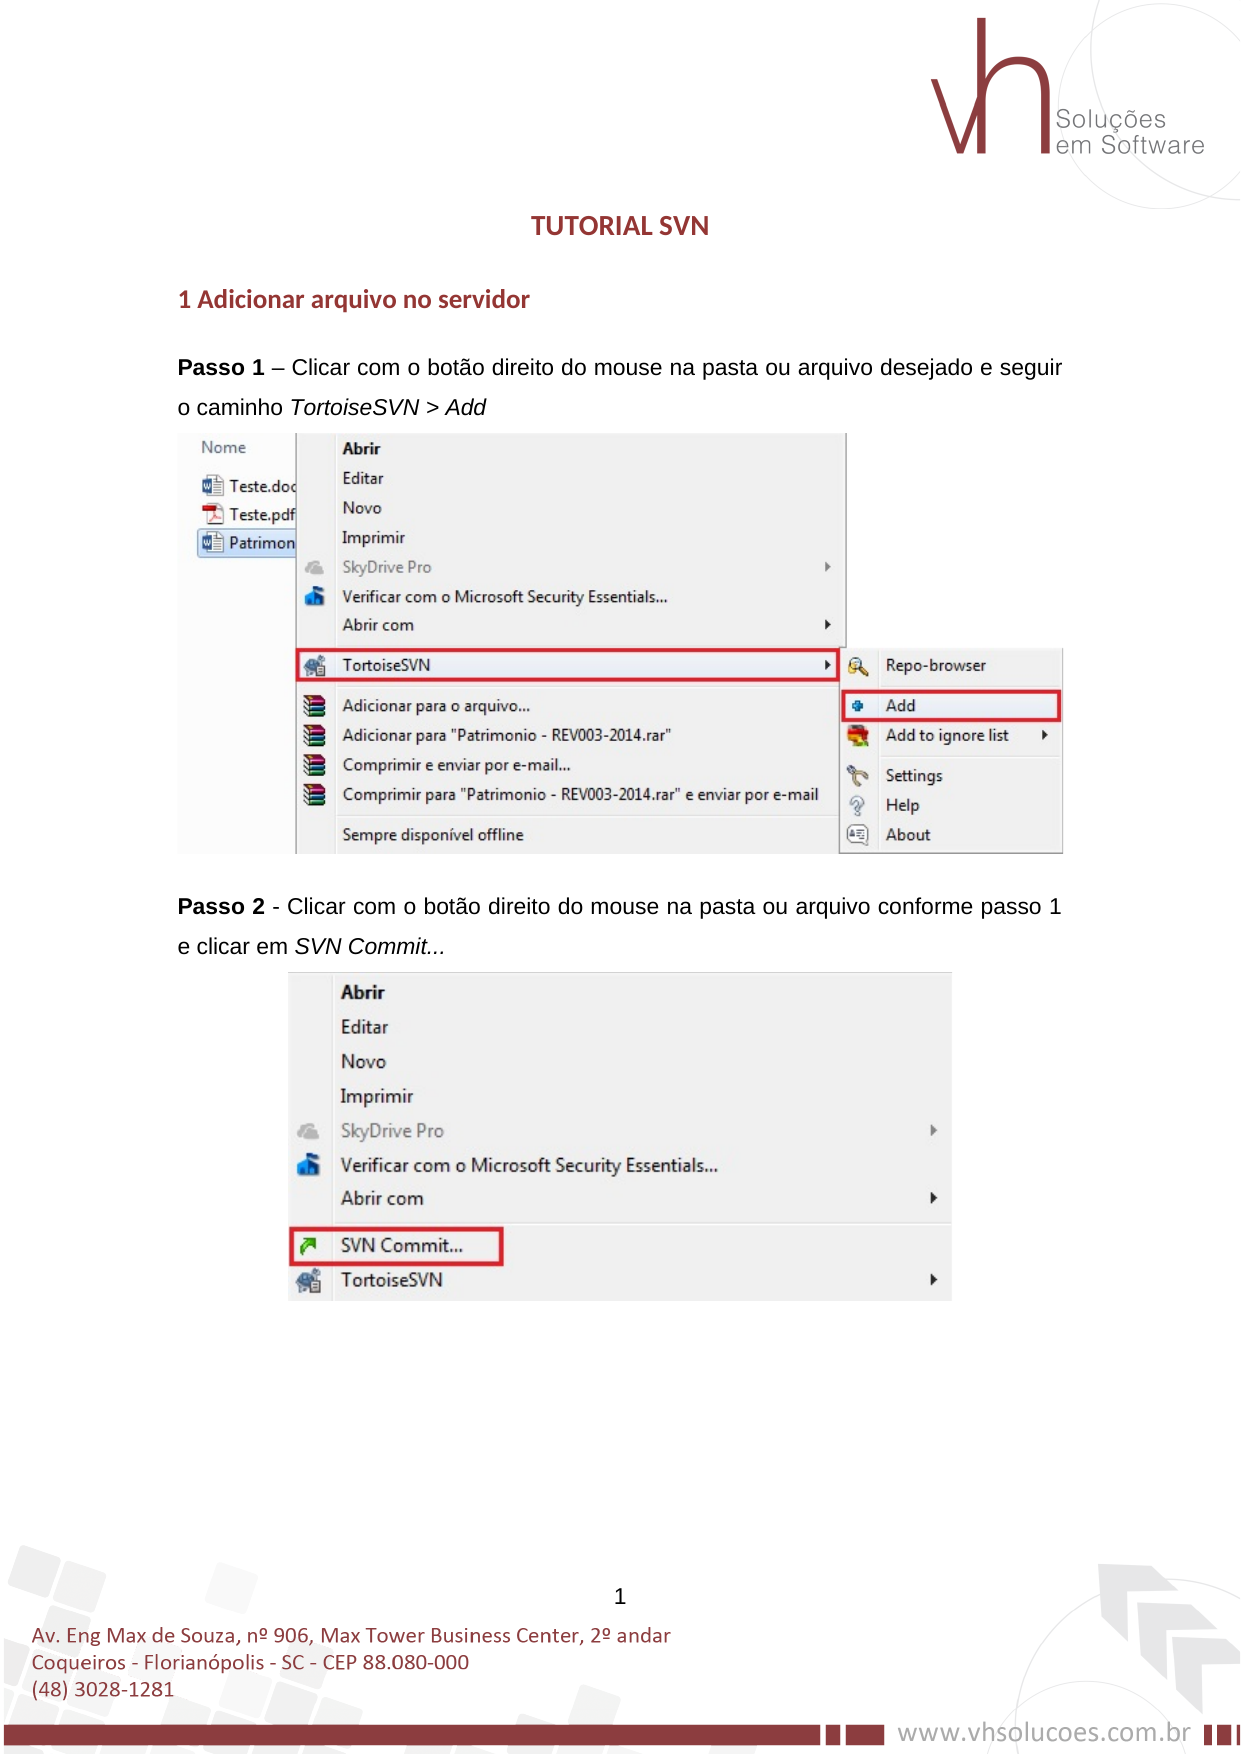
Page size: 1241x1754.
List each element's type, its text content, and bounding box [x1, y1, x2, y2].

picture [3, 1545, 1241, 1754]
text Passo 2 - Clicar com o botão direito do mouse na pasta ou arquivo conforme passo 1 e clicar em SVN Commit... [177, 893, 1063, 959]
subtitle TUTORIAL SVN [177, 207, 1063, 242]
picture [288, 972, 953, 1301]
picture [177, 433, 1064, 854]
text Passo 1 – Clicar com o botão direito do mouse na pasta ou arquivo desejado e seguir o caminho TortoiseSVN > Add [177, 354, 1063, 420]
subtitle 1 Adicionar arquivo no servidor [177, 282, 1063, 315]
picture [930, 0, 1241, 209]
